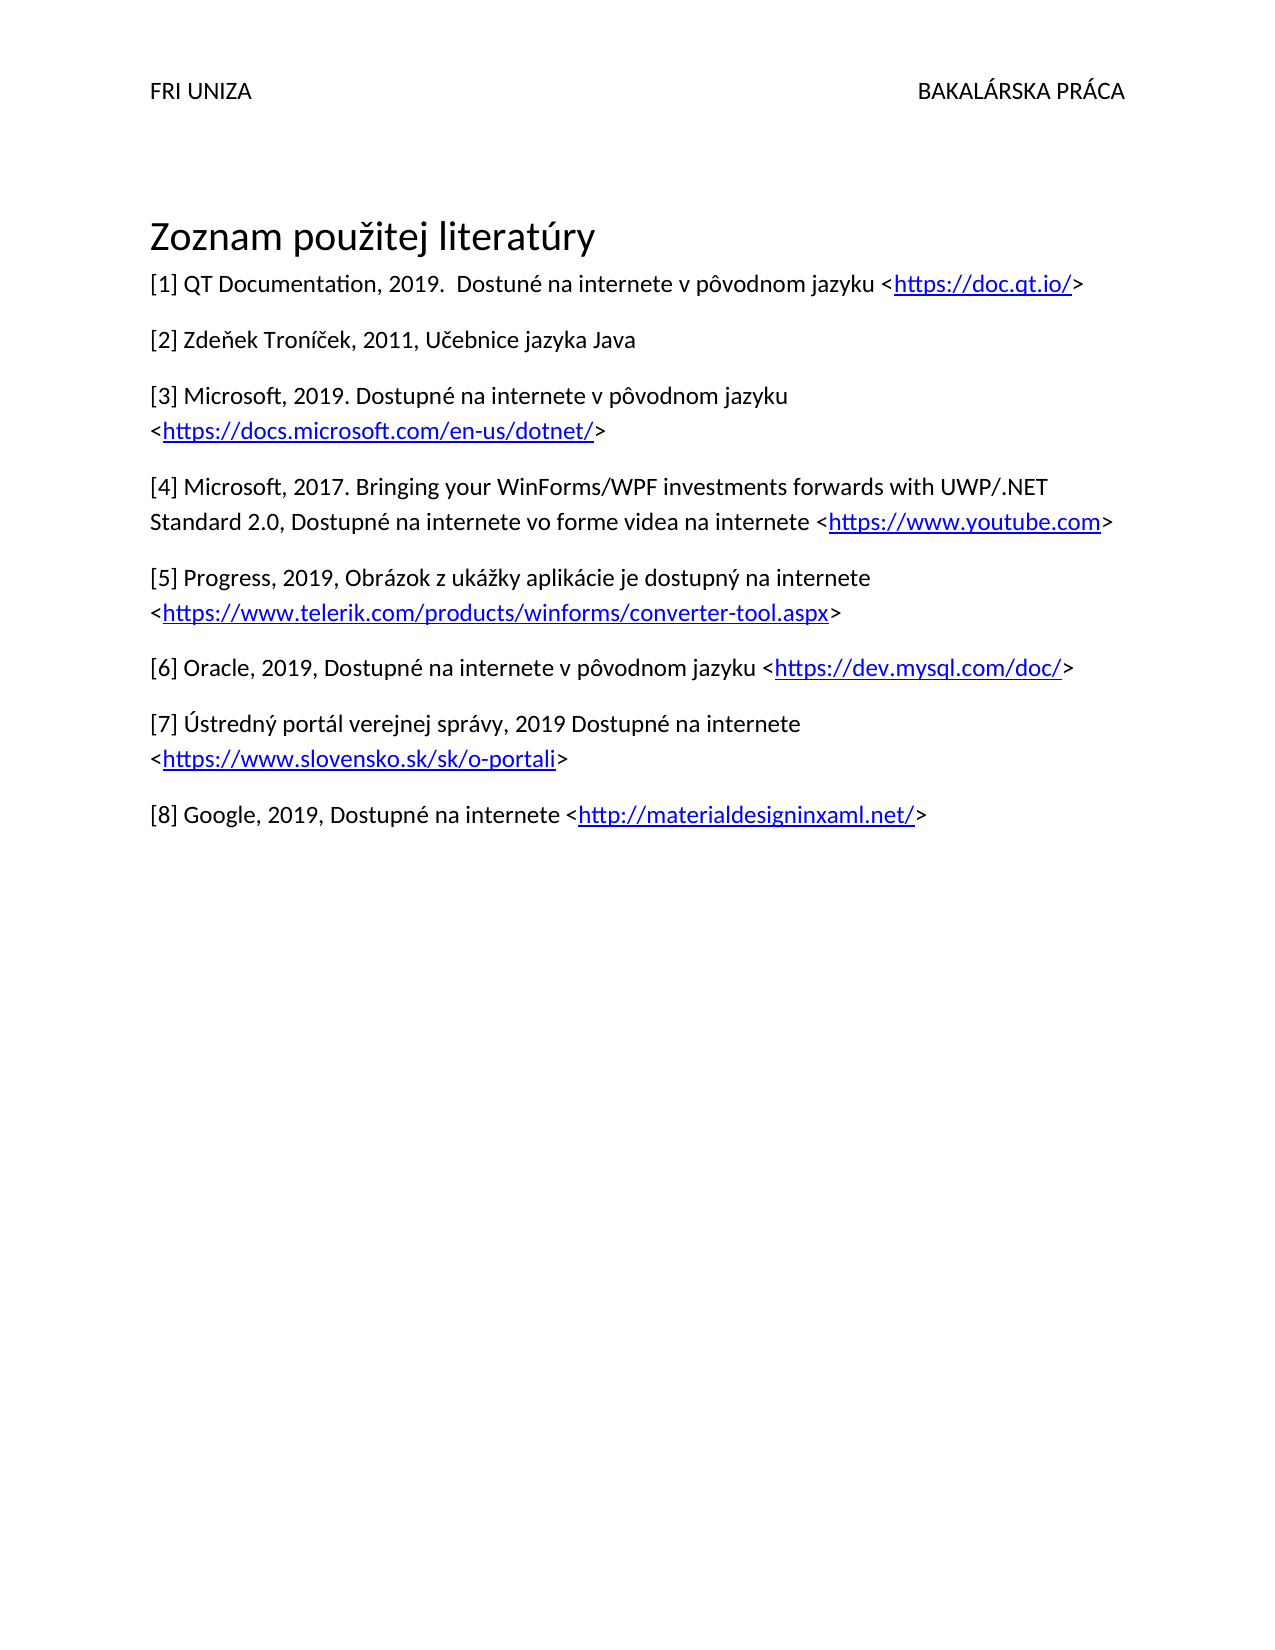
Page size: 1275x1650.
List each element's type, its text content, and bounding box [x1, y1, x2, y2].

text [5] Progress, 2019, Obrázok z ukážky aplikácie je dostupný na internete <https://www.telerik.com/products/winforms/converter-tool.aspx> [150, 562, 1125, 627]
text [3] Microsoft, 2019. Dostupné na internete v pôvodnom jazyku <https://docs.microsoft.com/en-us/dotnet/> [150, 380, 1125, 446]
text [6] Oracle, 2019, Dostupné na internete v pôvodnom jazyku <https://dev.mysql.com/doc/> [150, 653, 1125, 683]
text [4] Microsoft, 2017. Bringing your WinForms/WPF investments forwards with UWP/.NET Standard 2.0, Dostupné na internete vo forme videa na internete <https://www.youtube.com> [150, 471, 1125, 536]
text [8] Google, 2019, Dostupné na internete <http://materialdesigninxaml.net/> [150, 799, 1125, 830]
text [1] QT Documentation, 2019. Dostuné na internete v pôvodnom jazyku <https://doc.qt.io/> [150, 268, 1125, 299]
text [2] Zdeňek Troníček, 2011, Učebnice jazyka Java [150, 324, 1125, 355]
text [7] Ústredný portál verejnej správy, 2019 Dostupné na internete <https://www.slovensko.sk/sk/o-portali> [150, 708, 1125, 774]
subtitle Zoznam použitej literatúry [150, 210, 1125, 261]
